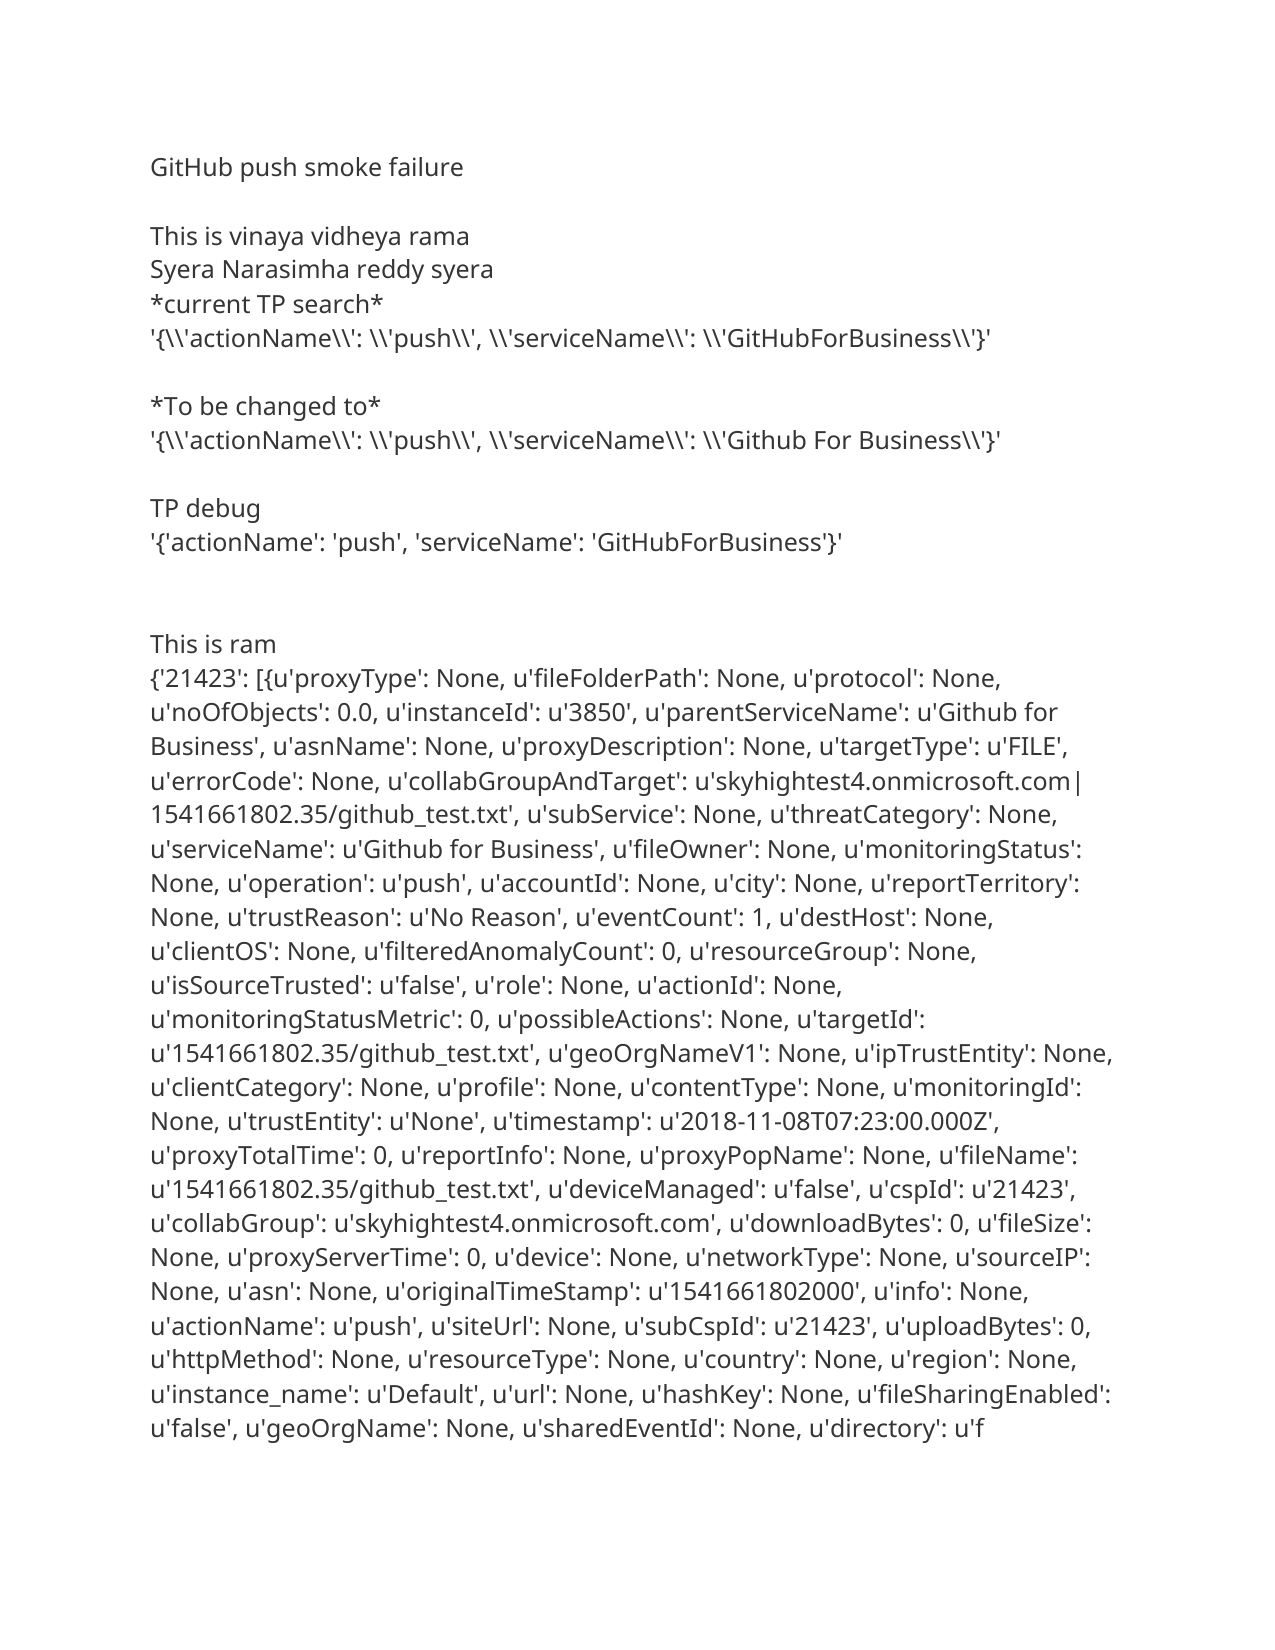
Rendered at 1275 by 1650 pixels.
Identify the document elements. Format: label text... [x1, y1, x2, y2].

text Syera Narasimha reddy syera [150, 252, 1125, 286]
text '{\\'actionName\\': \\'push\\', \\'serviceName\\': \\'Github For Business\\'}' [150, 422, 1125, 457]
text *current TP search* [150, 286, 1125, 320]
text '{\\'actionName\\': \\'push\\', \\'serviceName\\': \\'GitHubForBusiness\\'}' [150, 320, 1125, 354]
text This is ram [150, 627, 1125, 661]
text This is vinaya vidheya rama [150, 218, 1125, 252]
text GitHub push smoke failure [150, 150, 1125, 184]
text *To be changed to* [150, 388, 1125, 422]
text TP debug [150, 491, 1125, 525]
text '{'actionName': 'push', 'serviceName': 'GitHubForBusiness'}' [150, 525, 1125, 559]
text {'21423': [{u'proxyType': None, u'fileFolderPath': None, u'protocol': None, u'noOfObjects': 0.0, u'instanceId': u'3850', u'parentServiceName': u'Github for Business', u'asnName': None, u'proxyDescription': None, u'targetType': u'FILE', u'errorCode': None, u'collabGroupAndTarget': u'skyhightest4.onmicrosoft.com|1541661802.35/github_test.txt', u'subService': None, u'threatCategory': None, u'serviceName': u'Github for Business', u'fileOwner': None, u'monitoringStatus': None, u'operation': u'push', u'accountId': None, u'city': None, u'reportTerritory': None, u'trustReason': u'No Reason', u'eventCount': 1, u'destHost': None, u'clientOS': None, u'filteredAnomalyCount': 0, u'resourceGroup': None, u'isSourceTrusted': u'false', u'role': None, u'actionId': None, u'monitoringStatusMetric': 0, u'possibleActions': None, u'targetId': u'1541661802.35/github_test.txt', u'geoOrgNameV1': None, u'ipTrustEntity': None, u'clientCategory': None, u'profile': None, u'contentType': None, u'monitoringId': None, u'trustEntity': u'None', u'timestamp': u'2018-11-08T07:23:00.000Z', u'proxyTotalTime': 0, u'reportInfo': None, u'proxyPopName': None, u'fileName': u'1541661802.35/github_test.txt', u'deviceManaged': u'false', u'cspId': u'21423', u'collabGroup': u'skyhightest4.onmicrosoft.com', u'downloadBytes': 0, u'fileSize': None, u'proxyServerTime': 0, u'device': None, u'networkType': None, u'sourceIP': None, u'asn': None, u'originalTimeStamp': u'1541661802000', u'info': None, u'actionName': u'push', u'siteUrl': None, u'subCspId': u'21423', u'uploadBytes': 0, u'httpMethod': None, u'resourceType': None, u'country': None, u'region': None, u'instance_name': u'Default', u'url': None, u'hashKey': None, u'fileSharingEnabled': u'false', u'geoOrgName': None, u'sharedEventId': None, u'directory': u'f [150, 661, 1125, 1444]
